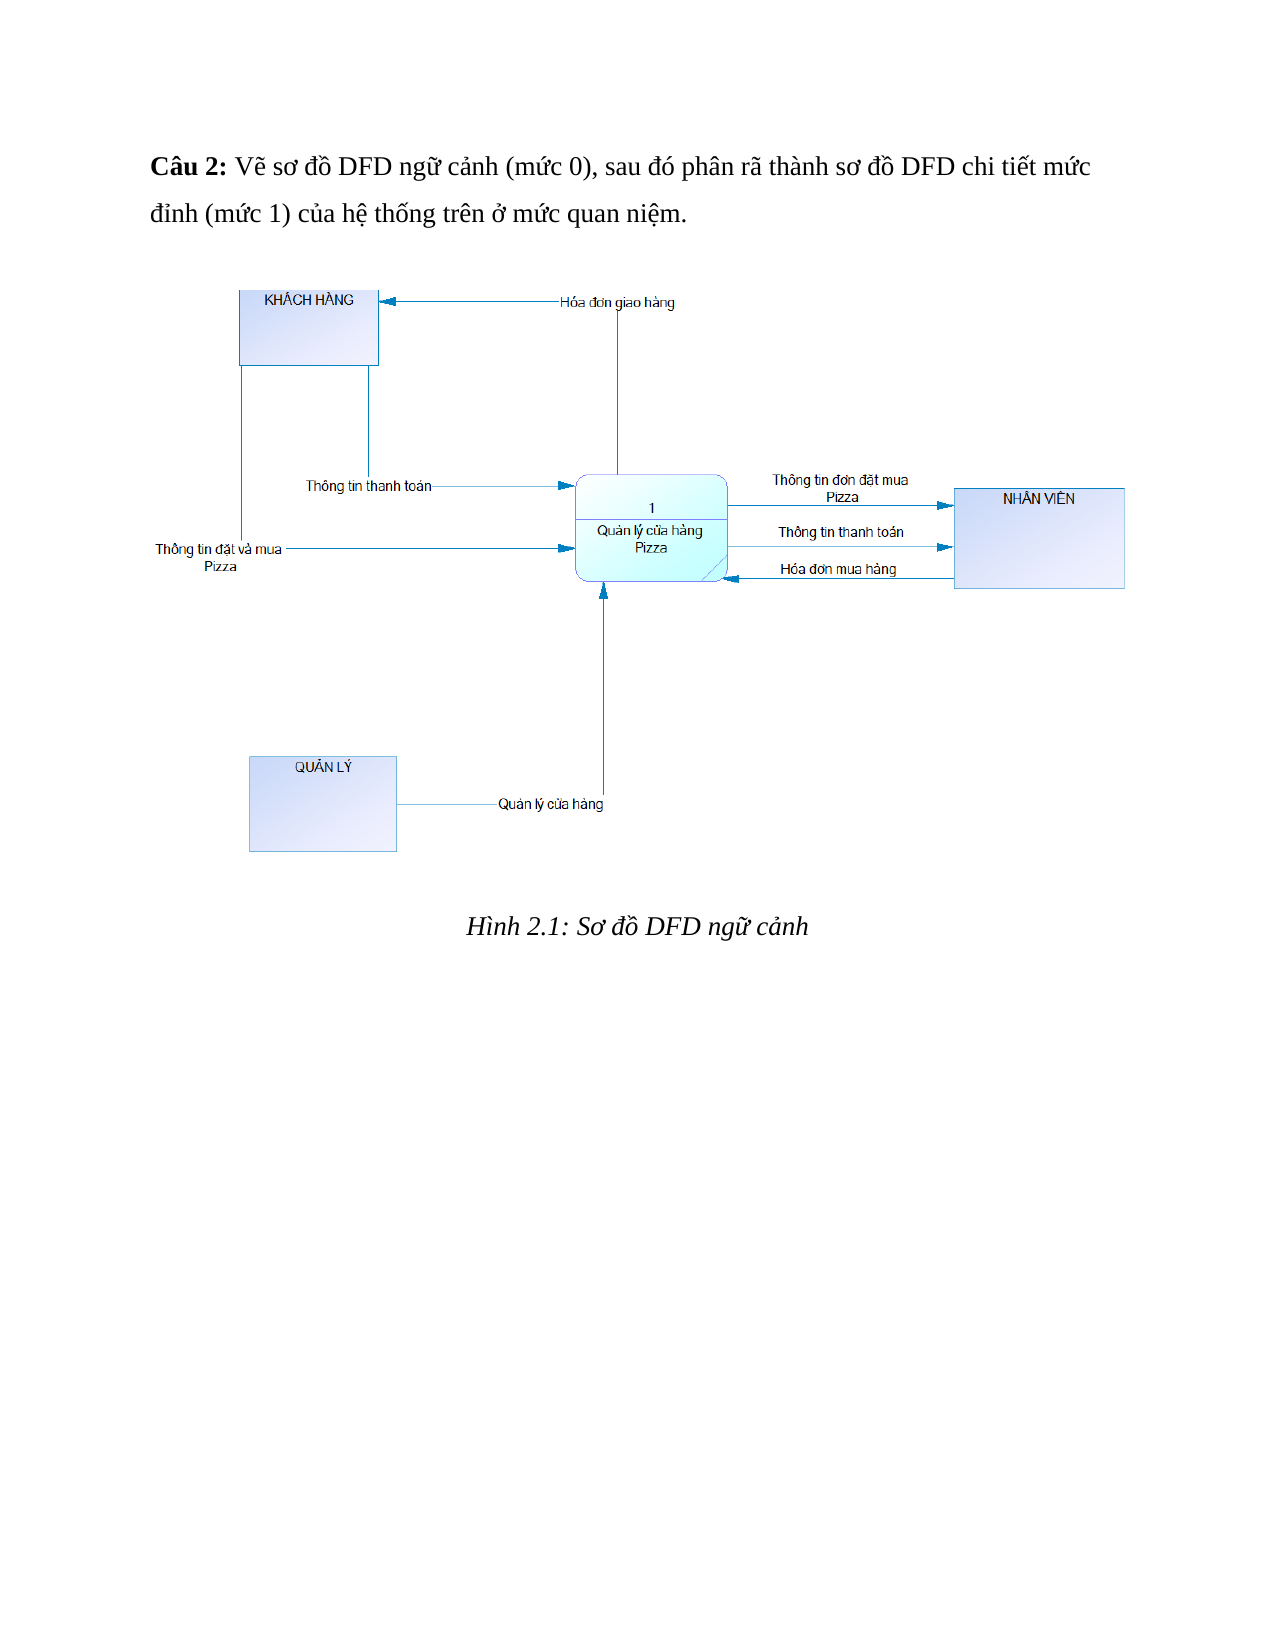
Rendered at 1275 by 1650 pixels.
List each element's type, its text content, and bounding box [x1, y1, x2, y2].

picture [150, 290, 1125, 852]
picture [241, 290, 377, 364]
text Hình 2.1: Sơ đồ DFD ngữ cảnh [150, 911, 1125, 942]
text Câu 2: Vẽ sơ đồ DFD ngữ cảnh (mức 0), sau đó phân rã thành sơ đồ DFD chi tiết mức đỉnh (mức 1) của hệ thống trên ở mức quan niệm. [150, 150, 1125, 228]
